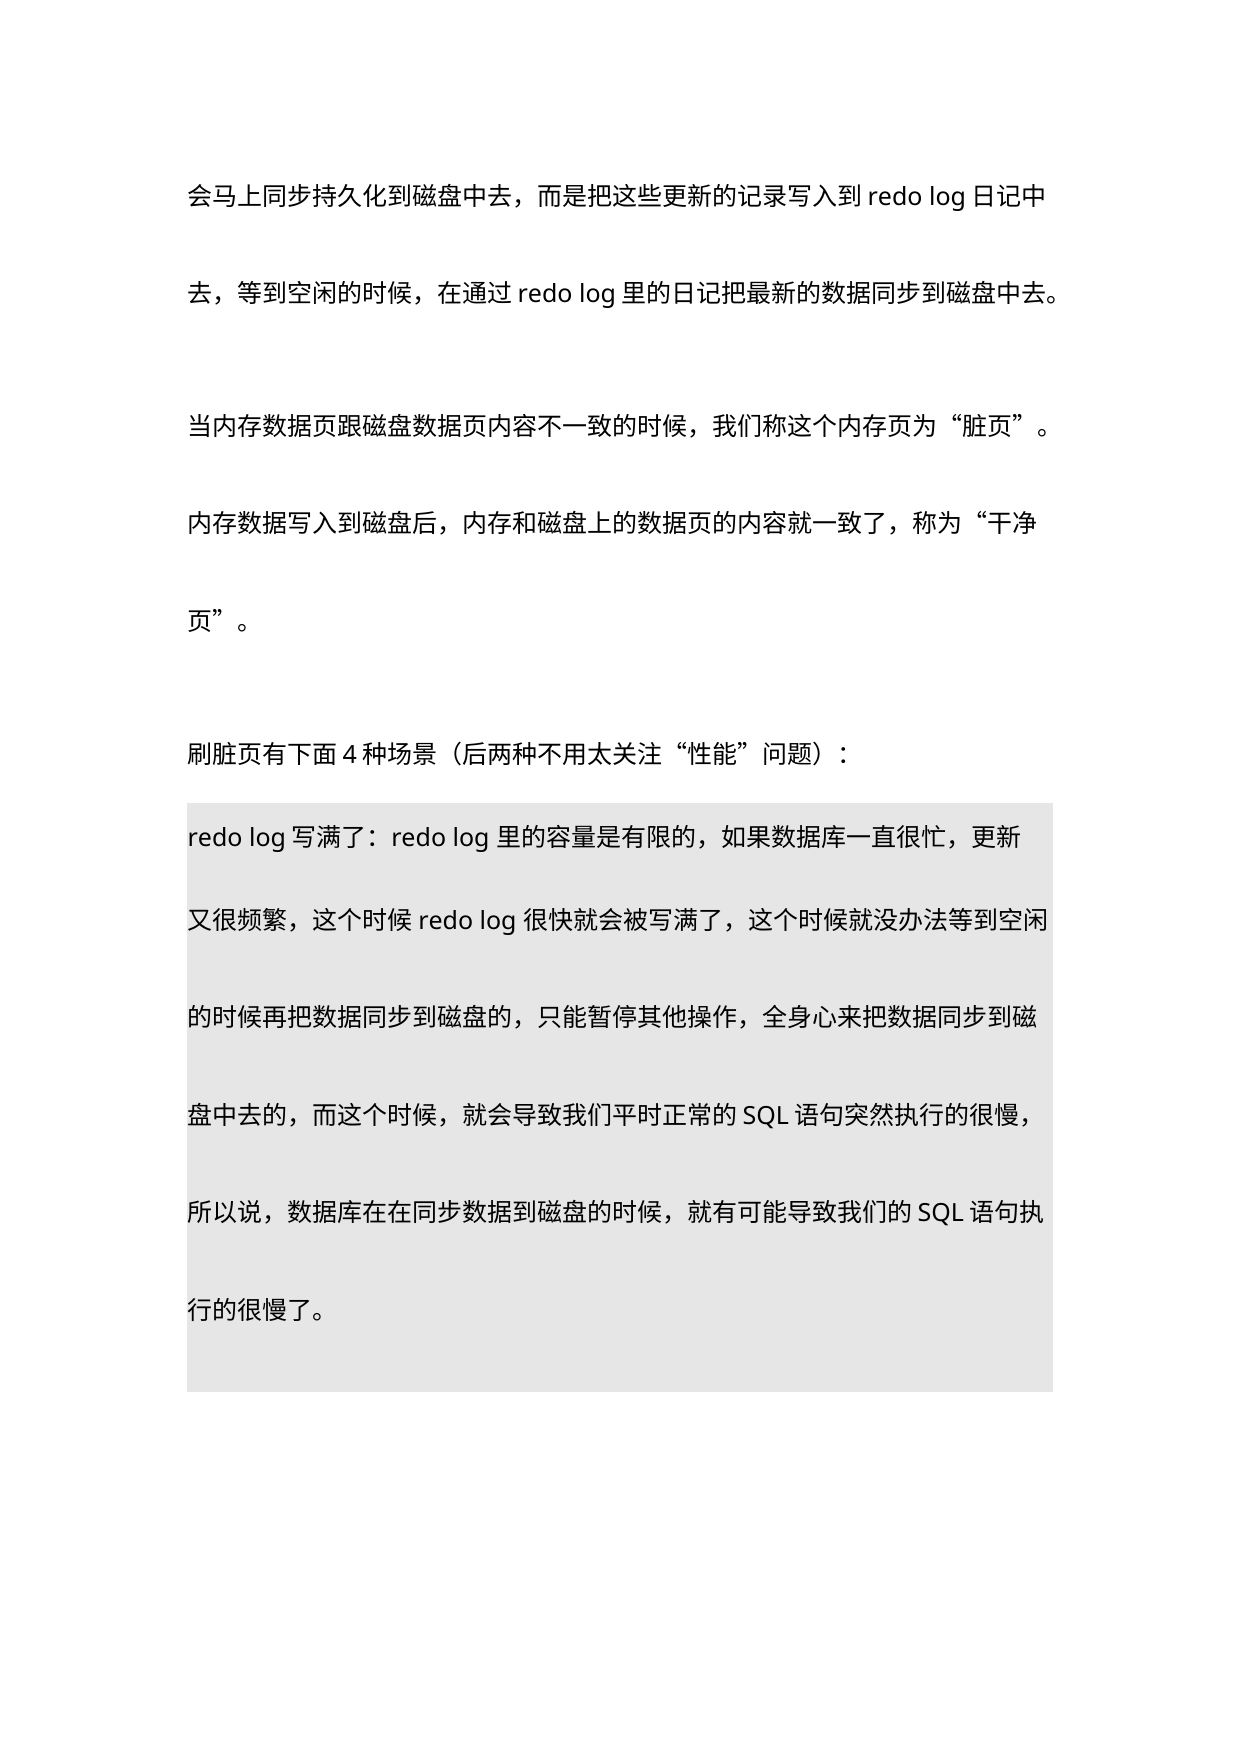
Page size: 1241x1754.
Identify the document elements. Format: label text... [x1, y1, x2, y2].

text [187, 162, 1053, 324]
text 又很频繁，这个时候 redo log 很快就会被写满了，这个时候就没办法等到空闲的时候再把数据同步到磁盘的，只能暂停其他操作，全身心来把数据同步到磁盘中去的，而这个时候，就会导致我们平时正常的SQL语句突然执行的很慢，所以说，数据库在在同步数据到磁盘的时候，就有可能导致我们的SQL语句执行的很慢了。 [187, 886, 1053, 1341]
text redo log写满了：redo log 里的容量是有限的，如果数据库一直很忙，更新 [187, 803, 1053, 868]
text 当内存数据页跟磁盘数据页内容不一致的时候，我们称这个内存页为“脏页”。内存数据写入到磁盘后，内存和磁盘上的数据页的内容就一致了，称为“干净页”。 [187, 392, 1053, 652]
text 刷脏页有下面4种场景（后两种不用太关注“性能”问题）： [187, 720, 1053, 785]
